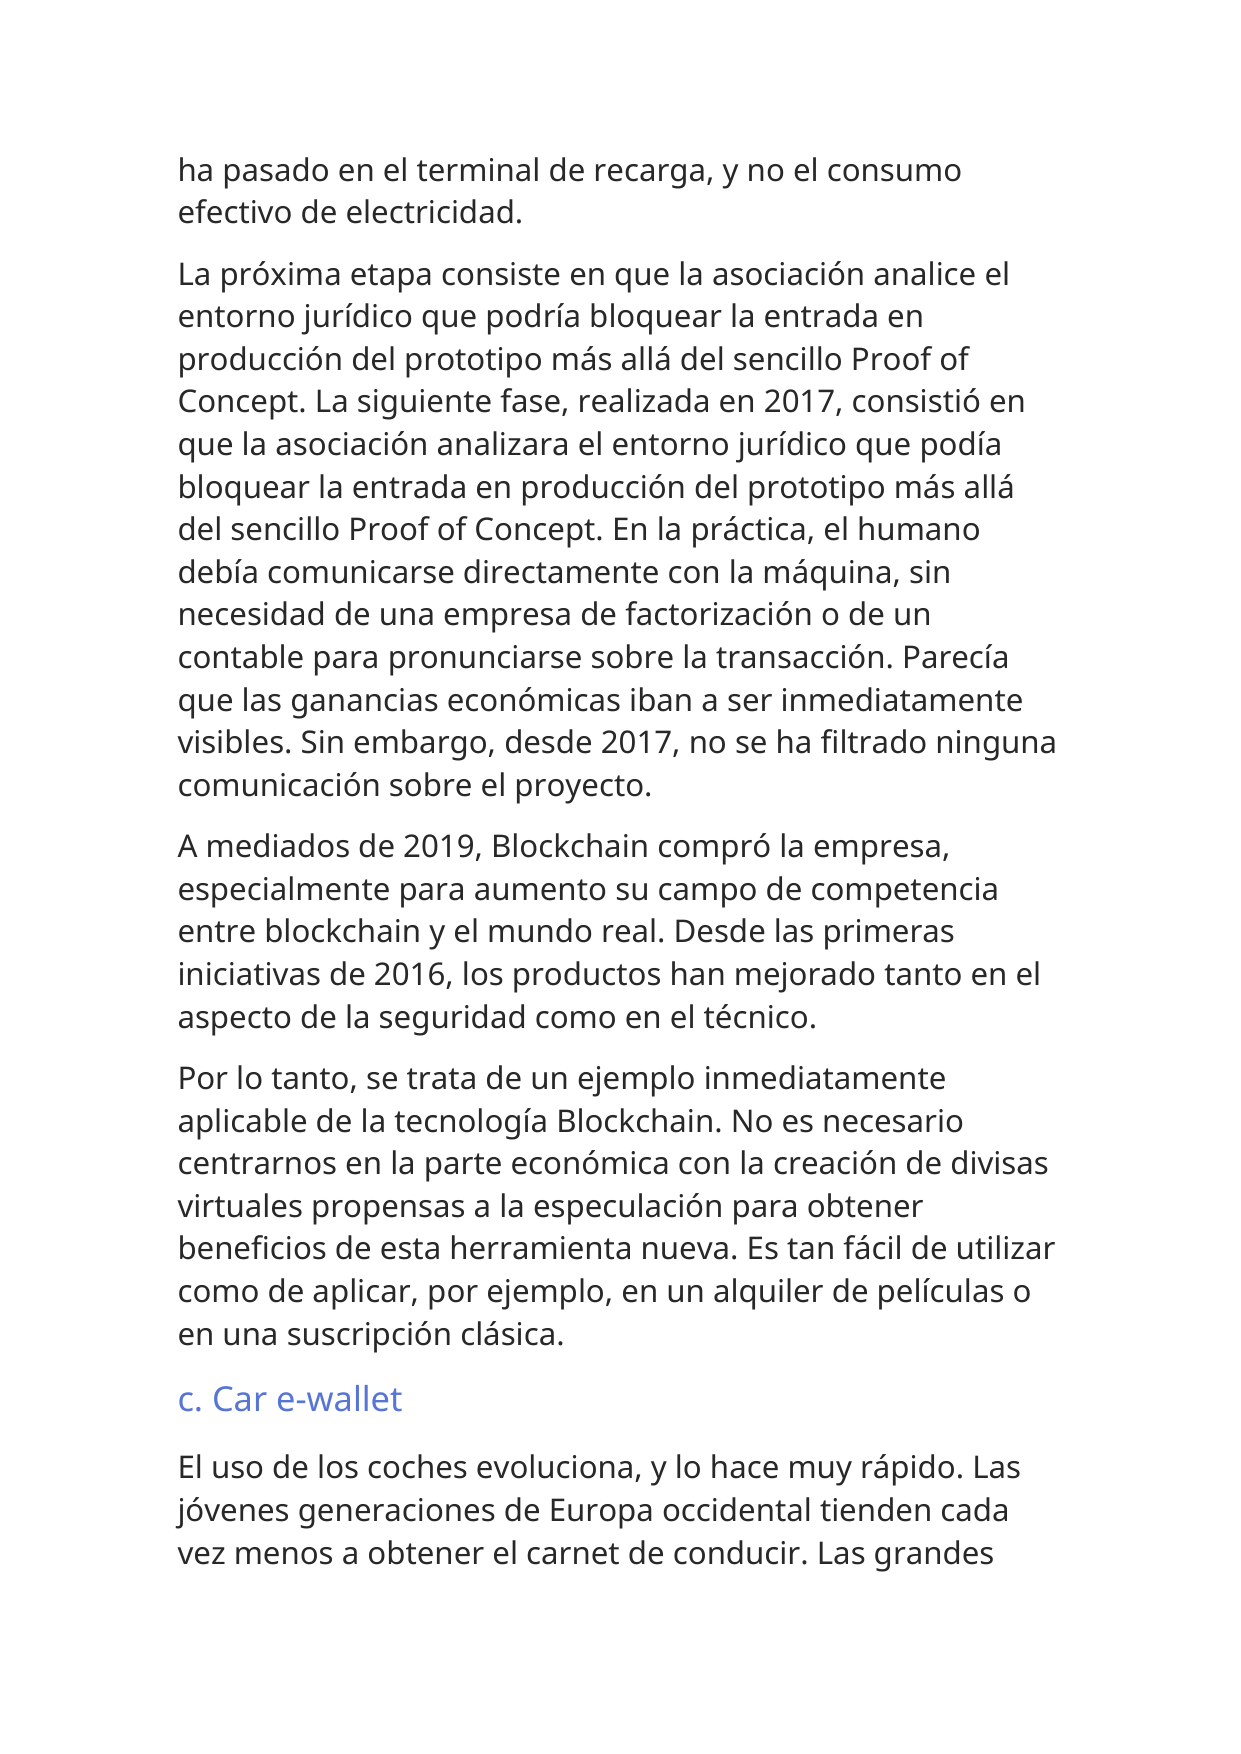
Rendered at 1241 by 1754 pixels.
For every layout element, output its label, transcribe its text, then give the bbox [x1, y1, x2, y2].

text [177, 148, 1063, 233]
text Por lo tanto, se trata de un ejemplo inmediatamente aplicable de la tecnología Blockchain. No es necesario centrarnos en la parte económica con la creación de divisas virtuales propensas a la especulación para obtener beneficios de esta herramienta nueva. Es tan fácil de utilizar como de aplicar, por ejemplo, en un alquiler de películas o en una suscripción clásica. [177, 1056, 1063, 1354]
subtitle c. Car e-wallet [177, 1374, 1063, 1421]
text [177, 1445, 1063, 1573]
text La próxima etapa consiste en que la asociación analice el entorno jurídico que podría bloquear la entrada en producción del prototipo más allá del sencillo Proof of Concept. La siguiente fase, realizada en 2017, consistió en que la asociación analizara el entorno jurídico que podía bloquear la entrada en producción del prototipo más allá del sencillo Proof of Concept. En la práctica, el humano debía comunicarse directamente con la máquina, sin necesidad de una empresa de factorización o de un contable para pronunciarse sobre la transacción. Parecía que las ganancias económicas iban a ser inmediatamente visibles. Sin embargo, desde 2017, no se ha filtrado ninguna comunicación sobre el proyecto. [177, 252, 1063, 805]
text A mediados de 2019, Blockchain compró la empresa, especialmente para aumento su campo de competencia entre blockchain y el mundo real. Desde las primeras iniciativas de 2016, los productos han mejorado tanto en el aspecto de la seguridad como en el técnico. [177, 824, 1063, 1037]
